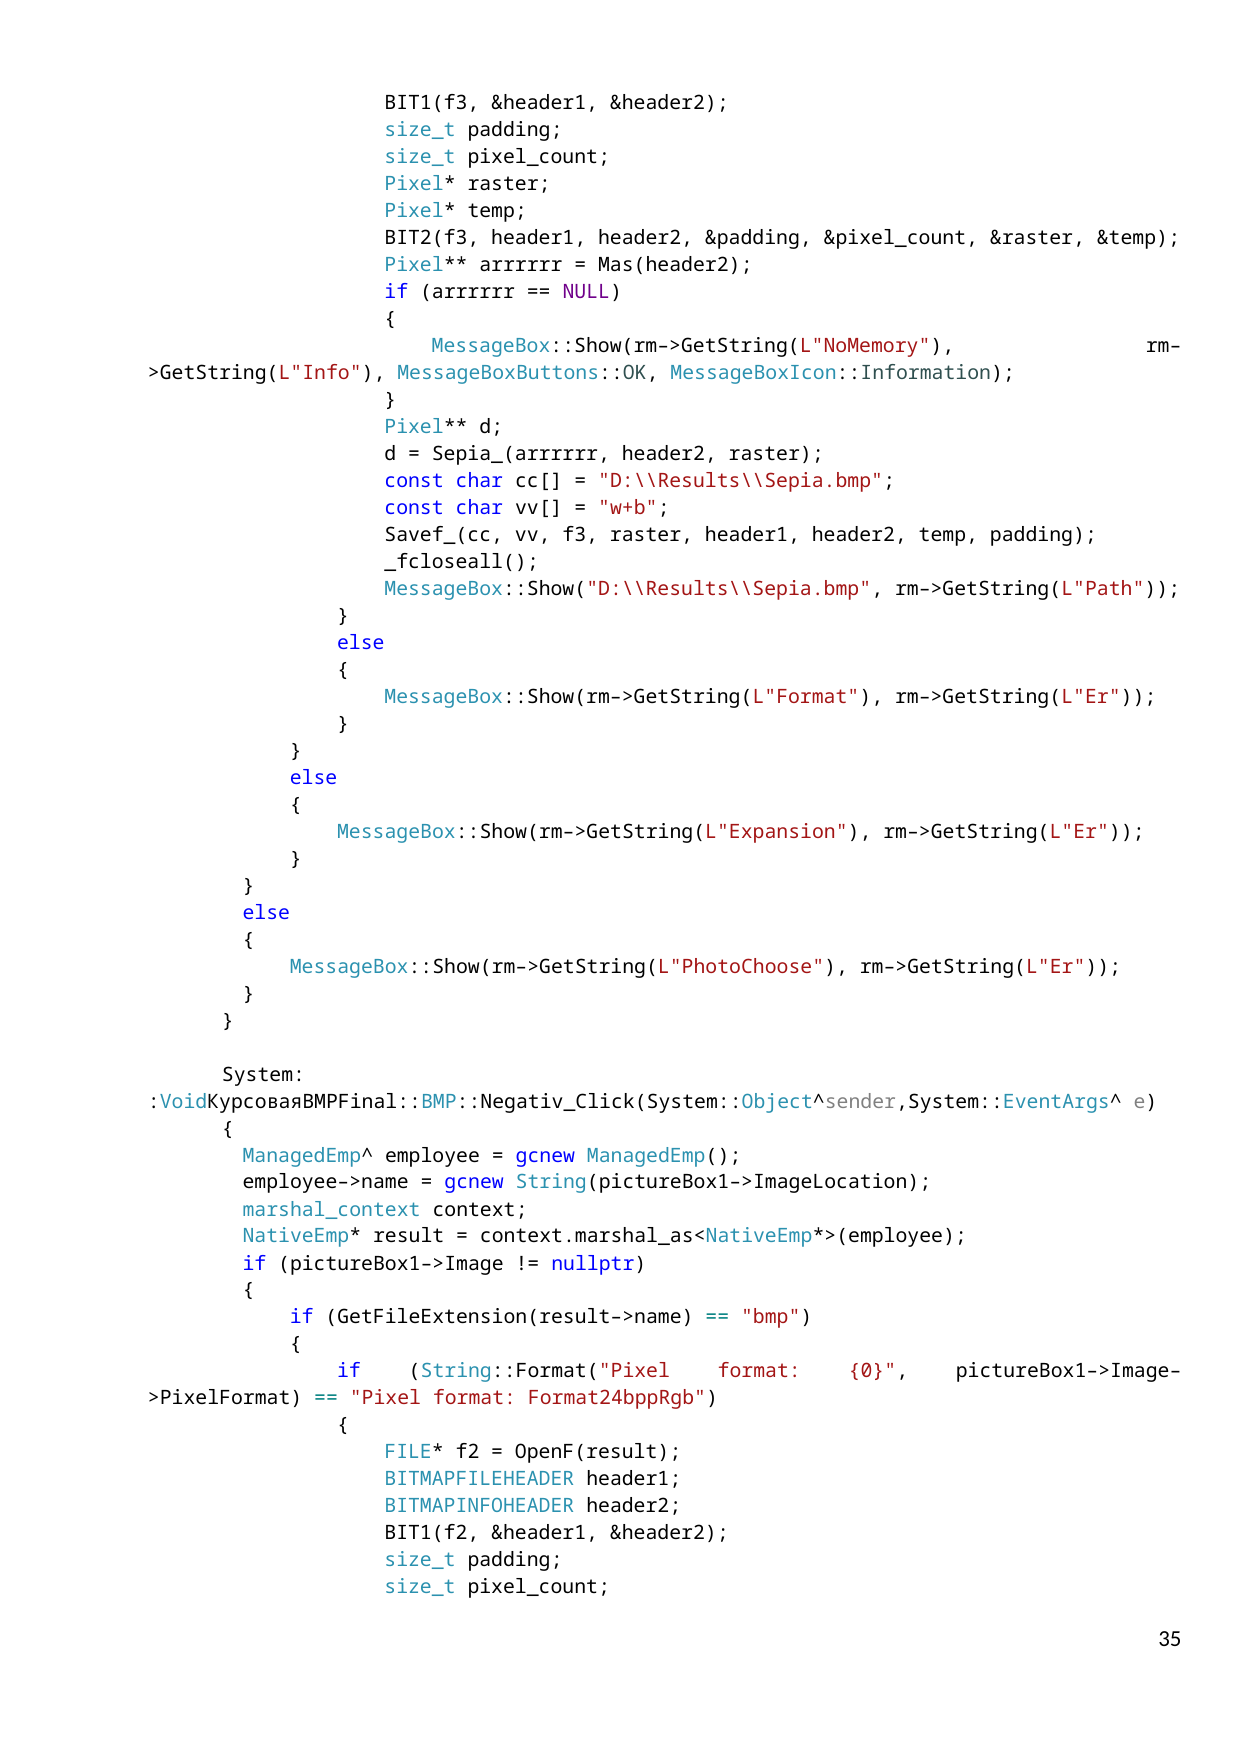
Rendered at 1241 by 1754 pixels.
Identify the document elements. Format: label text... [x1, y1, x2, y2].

text MessageBox::Show("D:\\Results\\Sepia.bmp", rm–>GetString(L"Path")); [148, 574, 1181, 601]
text size_t padding; [148, 116, 1181, 143]
text Pixel* raster; [148, 169, 1181, 197]
text size_t pixel_count; [148, 143, 1181, 169]
text MessageBox::Show(rm–>GetString(L"Expansion"), rm–>GetString(L"Er")); [148, 817, 1181, 844]
text { [148, 1330, 1181, 1357]
text MessageBox::Show(rm–>GetString(L"Format"), rm–>GetString(L"Er")); [148, 682, 1181, 709]
text } [148, 979, 1181, 1006]
text else [148, 898, 1181, 925]
text if (pictureBox1–>Image != nullptr) [148, 1249, 1181, 1276]
text BIT1(f3, &header1, &header2); [148, 89, 1181, 116]
text _fcloseall(); [148, 547, 1181, 574]
text Pixel** d; [148, 412, 1181, 439]
text } [148, 709, 1181, 736]
text marshal_context context; [148, 1195, 1181, 1222]
text Savef_(cc, vv, f3, raster, header1, header2, temp, padding); [148, 520, 1181, 547]
text } [148, 1006, 1181, 1033]
text Pixel* temp; [148, 197, 1181, 223]
text const char vv[] = "w+b"; [148, 493, 1181, 520]
text const char cc[] = "D:\\Results\\Sepia.bmp"; [148, 466, 1181, 493]
text d = Sepia_(arrrrrr, header2, raster); [148, 439, 1181, 466]
text size_t pixel_count; [148, 1572, 1181, 1599]
text } [148, 736, 1181, 763]
text { [148, 304, 1181, 331]
text } [148, 844, 1181, 871]
text ManagedEmp^ employee = gcnew ManagedEmp(); [148, 1141, 1181, 1168]
text FILE* f2 = OpenF(result); [148, 1438, 1181, 1464]
text System::VoidКурсоваяBMPFinal::BMP::Negativ_Click(System::Object^sender,System::EventArgs^ e) [148, 1060, 1181, 1114]
text employee–>name = gcnew String(pictureBox1–>ImageLocation); [148, 1168, 1181, 1195]
text BITMAPINFOHEADER header2; [148, 1492, 1181, 1518]
text { [148, 925, 1181, 952]
text { [148, 1411, 1181, 1438]
text if (String::Format("Pixel format: {0}", pictureBox1–>Image–>PixelFormat) == "Pixel format: Format24bppRgb") [148, 1357, 1181, 1411]
text } [148, 385, 1181, 412]
text { [148, 1276, 1181, 1303]
text } [148, 871, 1181, 898]
text if (GetFileExtension(result–>name) == "bmp") [148, 1303, 1181, 1330]
text else [148, 763, 1181, 790]
text if (arrrrrr == NULL) [148, 277, 1181, 304]
text } [148, 601, 1181, 628]
text BITMAPFILEHEADER header1; [148, 1464, 1181, 1492]
text { [148, 655, 1181, 682]
text { [148, 790, 1181, 817]
text MessageBox::Show(rm–>GetString(L"PhotoChoose"), rm–>GetString(L"Er")); [148, 952, 1181, 979]
text NativeEmp* result = context.marshal_as<NativeEmp*>(employee); [148, 1222, 1181, 1249]
text MessageBox::Show(rm–>GetString(L"NoMemory"), rm–>GetString(L"Info"), MessageBoxButtons::OK, MessageBoxIcon::Information); [148, 331, 1181, 385]
text else [148, 628, 1181, 655]
text BIT2(f3, header1, header2, &padding, &pixel_count, &raster, &temp); [148, 223, 1181, 251]
text { [148, 1114, 1181, 1141]
text Pixel** arrrrrr = Mas(header2); [148, 251, 1181, 277]
text BIT1(f2, &header1, &header2); [148, 1518, 1181, 1546]
text size_t padding; [148, 1546, 1181, 1572]
